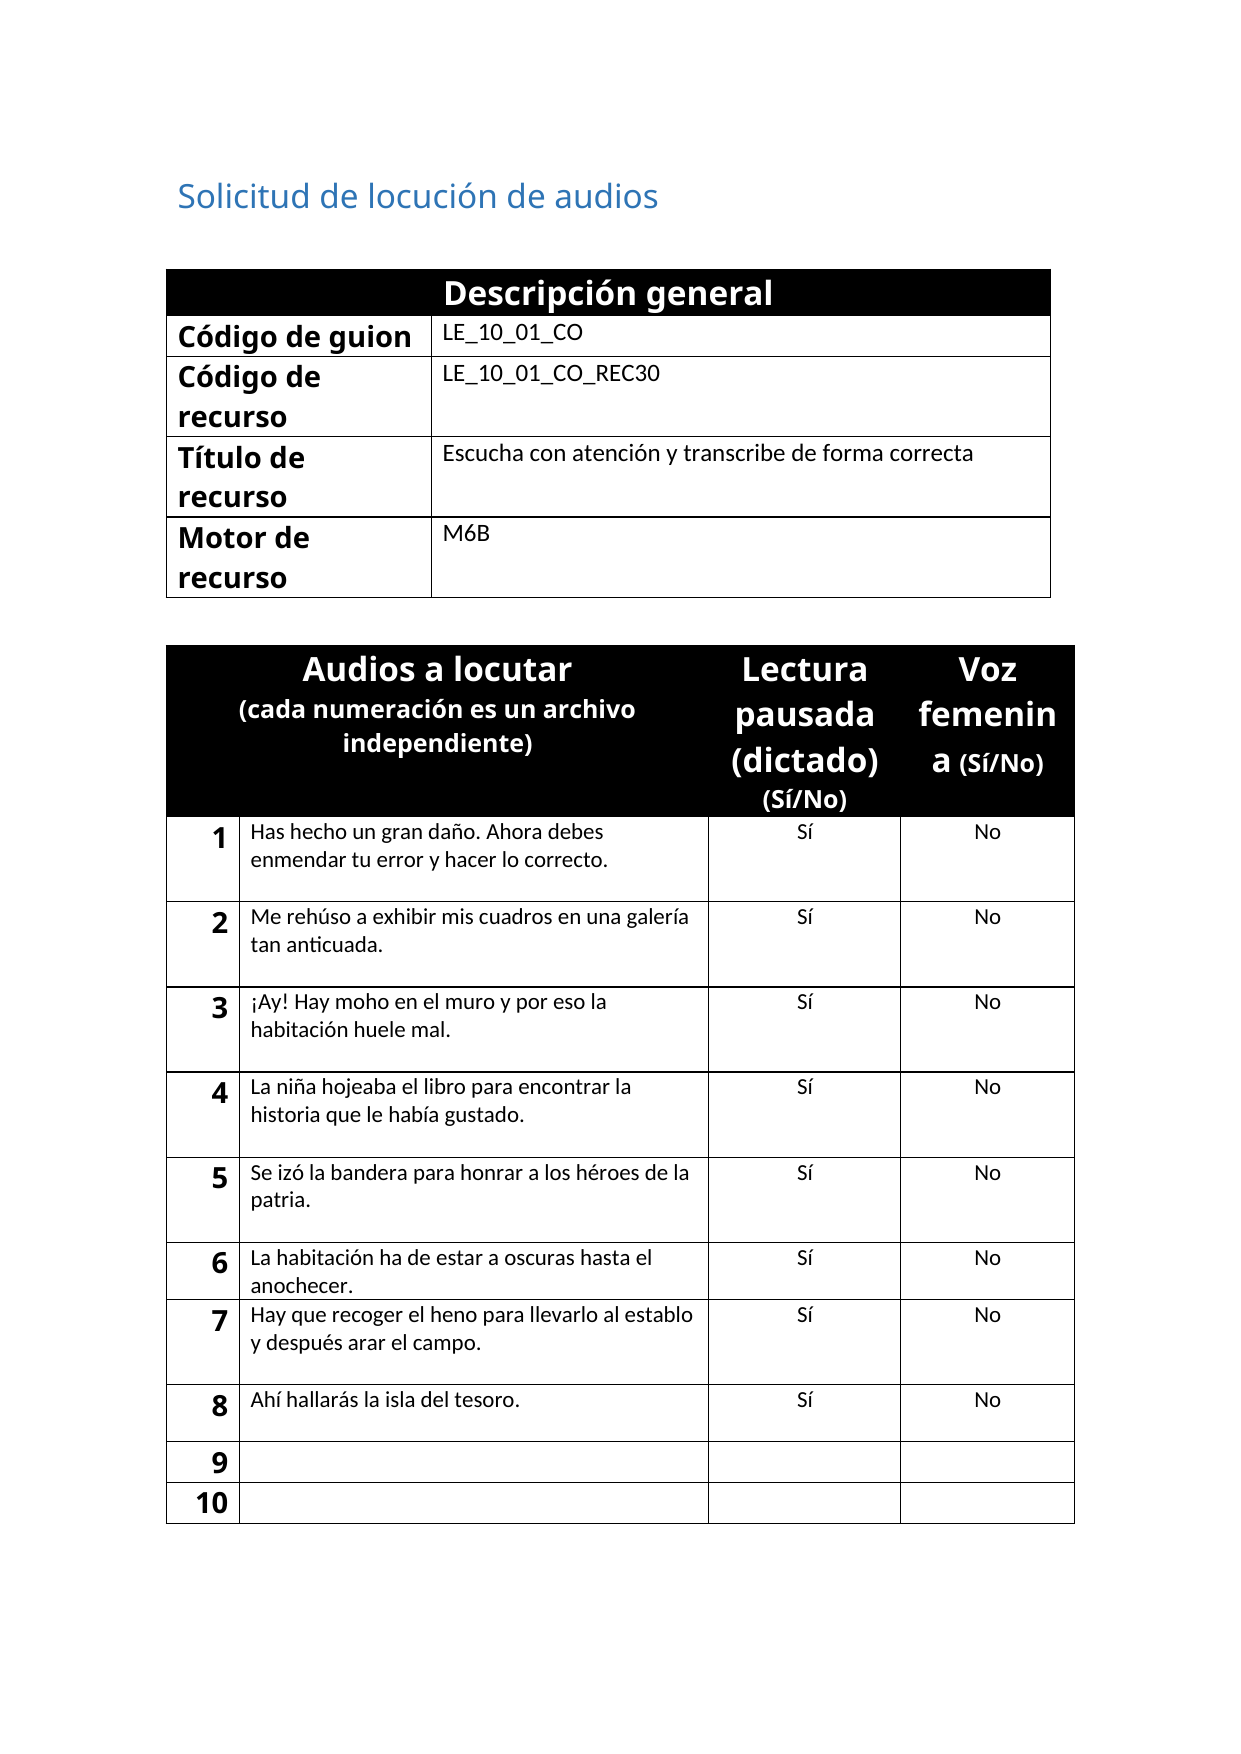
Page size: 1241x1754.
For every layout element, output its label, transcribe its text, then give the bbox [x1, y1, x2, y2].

table_cell Sí [709, 1243, 900, 1299]
table_cell Escucha con atención y transcribe de forma correcta [432, 437, 1050, 516]
table_cell Código de recurso [167, 357, 431, 436]
table_cell 2 [167, 902, 239, 986]
table_cell ¡Ay! Hay moho en el muro y por eso la habitación huele mal. [240, 988, 708, 1071]
table_cell Título de recurso [167, 437, 431, 516]
table_cell La habitación ha de estar a oscuras hasta el anochecer. [240, 1243, 708, 1299]
table_cell 10 [167, 1483, 239, 1522]
table_cell [709, 1442, 900, 1482]
table_cell La niña hojeaba el libro para encontrar la historia que le había gustado. [240, 1073, 708, 1157]
table_cell Sí [709, 902, 900, 986]
table_cell [709, 1483, 900, 1522]
table_cell Sí [709, 1385, 900, 1441]
table_cell LE_10_01_CO [432, 316, 1050, 356]
table_cell Código de guion [167, 316, 431, 356]
table_cell Me rehúso a exhibir mis cuadros en una galería tan anticuada. [240, 902, 708, 986]
table_header Audios a locutar (cada numeración es un archivo independiente) [167, 646, 708, 816]
subtitle Solicitud de locución de audios [177, 173, 1063, 218]
table_cell Sí [709, 1073, 900, 1157]
table_cell 6 [167, 1243, 239, 1299]
table_cell No [901, 1300, 1074, 1384]
table_cell No [901, 1073, 1074, 1157]
table_cell Se izó la bandera para honrar a los héroes de la patria. [240, 1158, 708, 1242]
table_cell Ahí hallarás la isla del tesoro. [240, 1385, 708, 1441]
table_cell Sí [709, 988, 900, 1071]
table_cell Hay que recoger el heno para llevarlo al establo y después arar el campo. [240, 1300, 708, 1384]
table_cell No [901, 1385, 1074, 1441]
table_cell 9 [167, 1442, 239, 1482]
table_cell 5 [167, 1158, 239, 1242]
table_cell 4 [167, 1073, 239, 1157]
table_cell No [901, 902, 1074, 986]
table_cell [901, 1442, 1074, 1482]
table_cell No [901, 817, 1074, 901]
table_cell [240, 1442, 708, 1482]
table_cell M6B [432, 518, 1050, 597]
table_cell No [901, 1158, 1074, 1242]
table_cell No [901, 1243, 1074, 1299]
table_cell [901, 1483, 1074, 1522]
table_cell 3 [167, 988, 239, 1071]
table_cell 8 [167, 1385, 239, 1441]
table_header Descripción general [167, 270, 1050, 315]
table_cell [240, 1483, 708, 1522]
table_cell LE_10_01_CO_REC30 [432, 357, 1050, 436]
table_cell Sí [709, 817, 900, 901]
table_header Voz femenina (Sí/No) [901, 646, 1074, 816]
table_cell Sí [709, 1300, 900, 1384]
table_cell Motor de recurso [167, 518, 431, 597]
table_cell No [901, 988, 1074, 1071]
table_header Lectura pausada (dictado) (Sí/No) [709, 646, 900, 816]
table_cell Sí [709, 1158, 900, 1242]
table_cell 7 [167, 1300, 239, 1384]
table_cell 1 [167, 817, 239, 901]
table_cell Has hecho un gran daño. Ahora debes enmendar tu error y hacer lo correcto. [240, 817, 708, 901]
